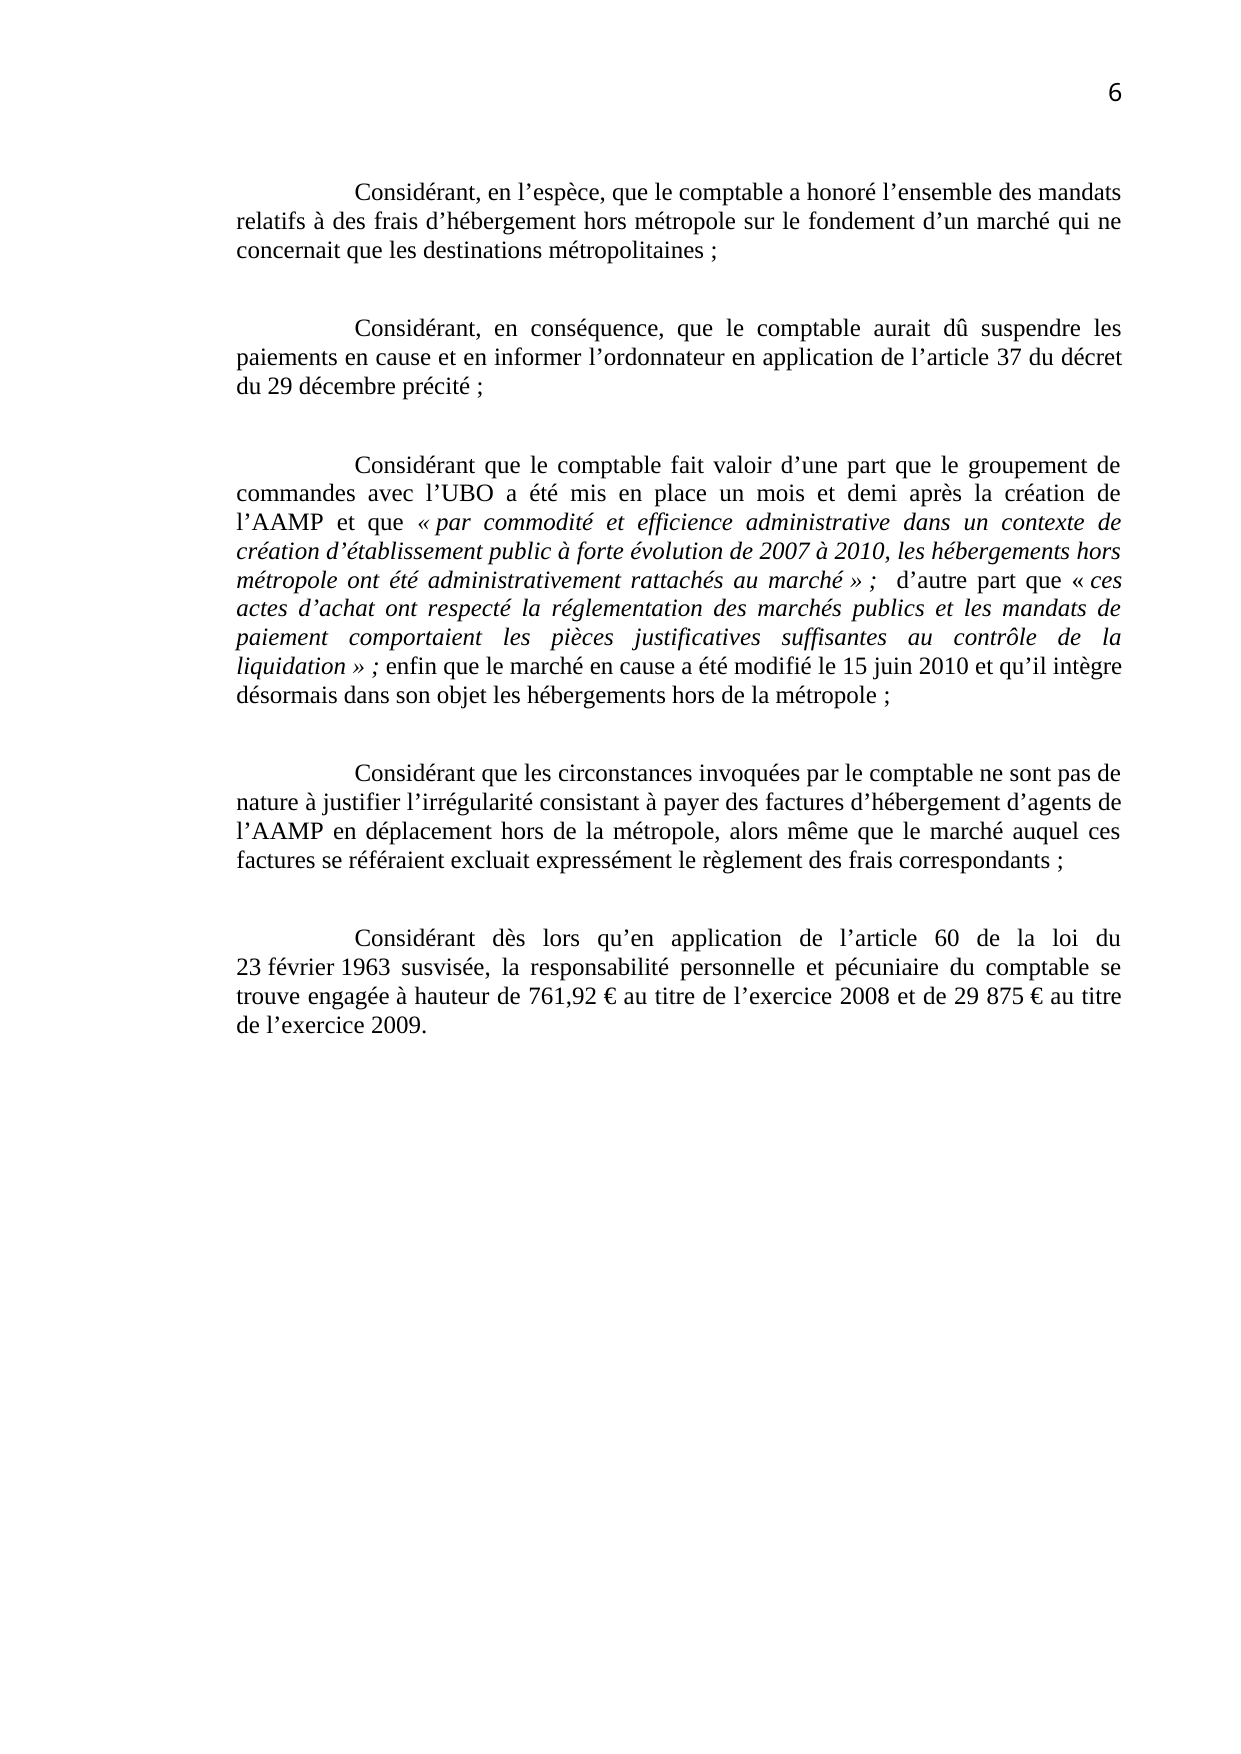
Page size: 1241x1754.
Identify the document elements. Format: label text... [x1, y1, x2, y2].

text Considérant que le comptable fait valoir d’une part que le groupement de commandes avec l’UBO a été mis en place un mois et demi après la création de l’AAMP et que « par commodité et efficience administrative dans un contexte de création d’établissement public à forte évolution de 2007 à 2010, les hébergements hors métropole ont été administrativement rattachés au marché » ; d’autre part que « ces actes d’achat ont respecté la réglementation des marchés publics et les mandats de paiement comportaient les pièces justificatives suffisantes au contrôle de la liquidation » ; enfin que le marché en cause a été modifié le 15 juin 2010 et qu’il intègre désormais dans son objet les hébergements hors de la métropole ; [236, 450, 1122, 708]
text Considérant dès lors qu’en application de l’article 60 de la loi du 23 février 1963 susvisée, la responsabilité personnelle et pécuniaire du comptable se trouve engagée à hauteur de 761,92 € au titre de l’exercice 2008 et de 29 875 € au titre de l’exercice 2009. [236, 923, 1122, 1038]
text Considérant, en conséquence, que le comptable aurait dû suspendre les paiements en cause et en informer l’ordonnateur en application de l’article 37 du décret du 29 décembre précité ; [236, 313, 1122, 400]
text Considérant que les circonstances invoquées par le comptable ne sont pas de nature à justifier l’irrégularité consistant à payer des factures d’hébergement d’agents de l’AAMP en déplacement hors de la métropole, alors même que le marché auquel ces factures se référaient excluait expressément le règlement des frais correspondants ; [236, 758, 1122, 873]
text Considérant, en l’espèce, que le comptable a honoré l’ensemble des mandats relatifs à des frais d’hébergement hors métropole sur le fondement d’un marché qui ne concernait que les destinations métropolitaines ; [236, 177, 1122, 263]
